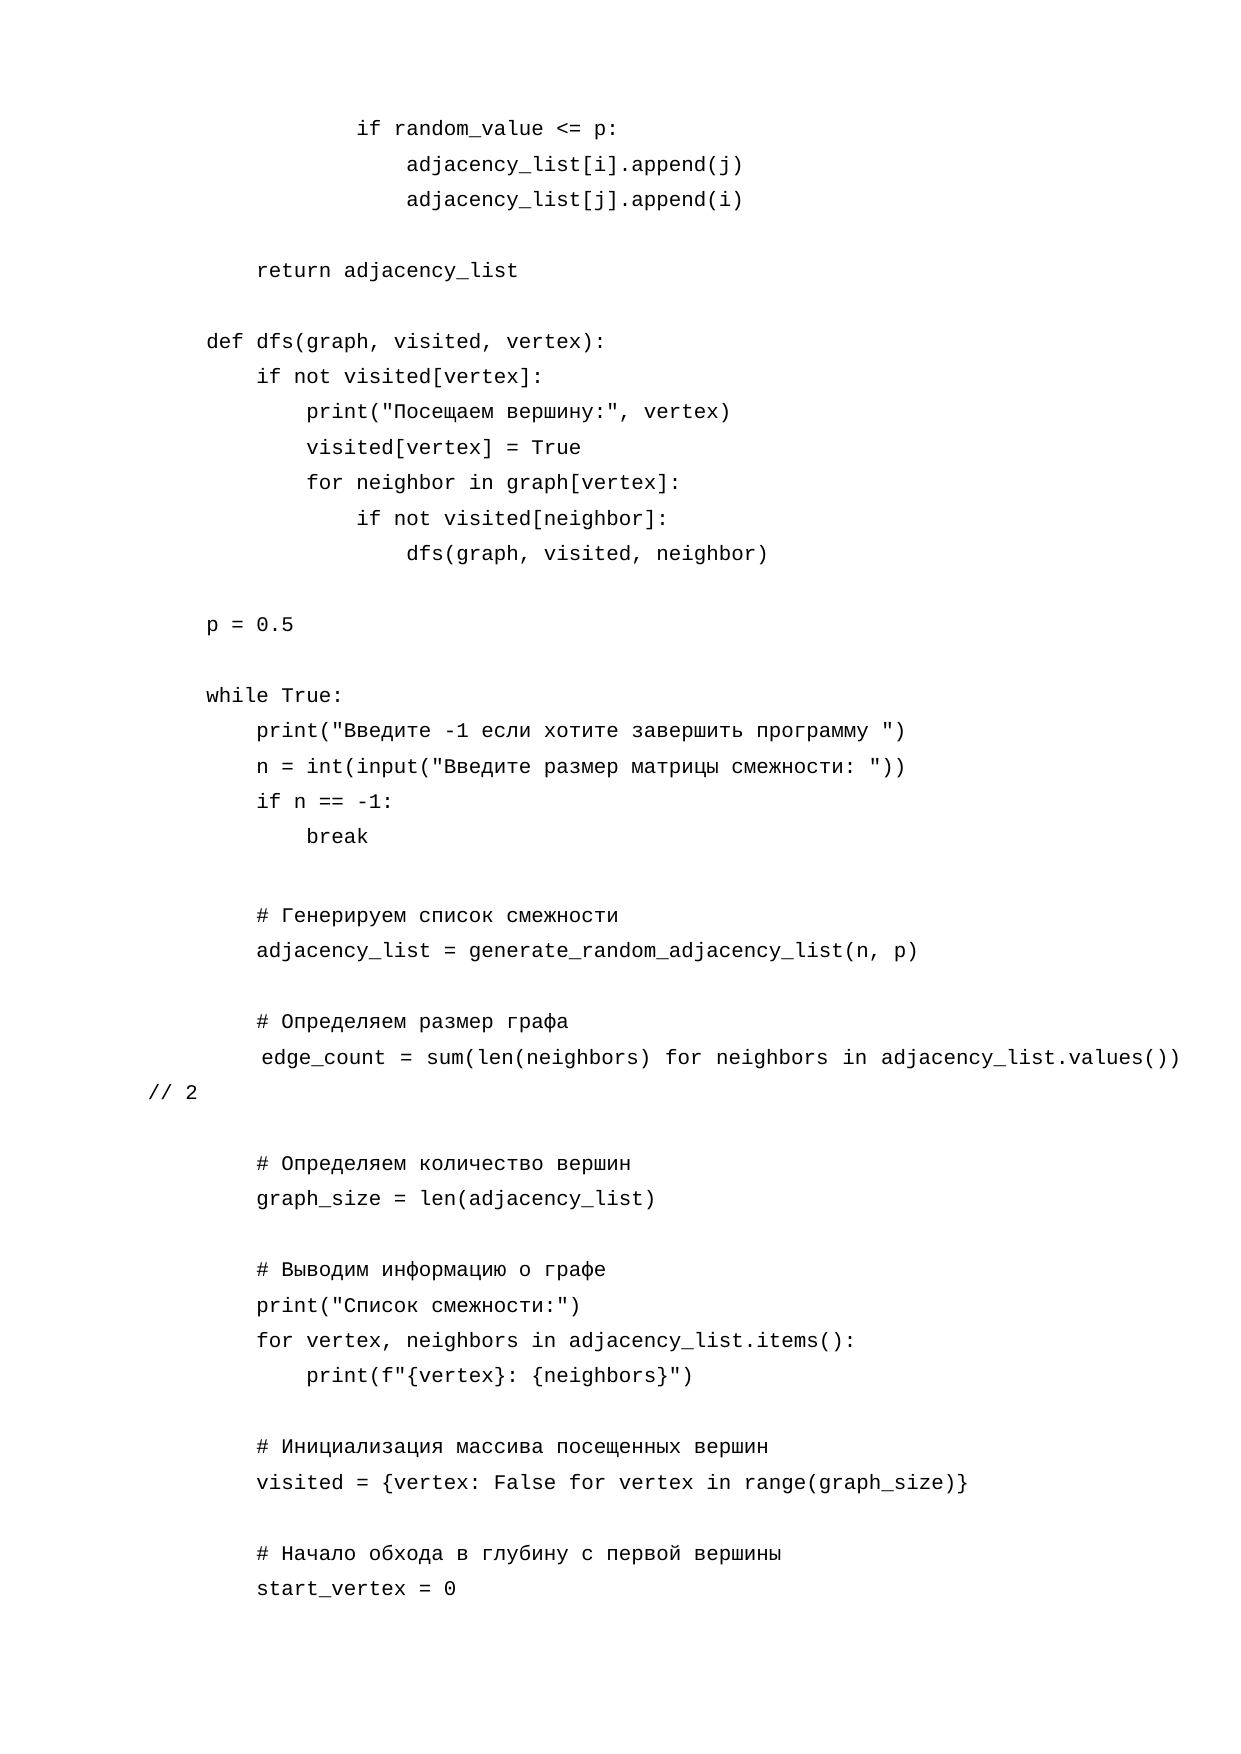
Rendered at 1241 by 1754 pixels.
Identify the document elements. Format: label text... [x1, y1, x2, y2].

text for neighbor in graph[vertex]: [148, 472, 1181, 496]
text print("Посещаем вершину:", vertex) [148, 401, 1181, 425]
text print("Введите -1 если хотите завершить программу ") [148, 720, 1181, 744]
text for vertex, neighbors in adjacency_list.items(): [148, 1330, 1181, 1354]
text p = 0.5 [148, 614, 1181, 638]
text if not visited[neighbor]: [148, 508, 1181, 531]
text break [148, 826, 1181, 850]
text adjacency_list[j].append(i) [148, 189, 1181, 213]
text while True: [148, 685, 1181, 708]
text adjacency_list[i].append(j) [148, 153, 1181, 177]
text return adjacency_list [148, 260, 1181, 283]
text visited[vertex] = True [148, 437, 1181, 461]
text # Генерируем список смежности [148, 905, 1181, 929]
text n = int(input("Введите размер матрицы смежности: ")) [148, 756, 1181, 779]
text if random_value <= p: [148, 118, 1181, 142]
text def dfs(graph, visited, vertex): [148, 331, 1181, 354]
text if not visited[vertex]: [148, 366, 1181, 390]
text graph_size = len(adjacency_list) [148, 1188, 1181, 1212]
text edge_count = sum(len(neighbors) for neighbors in adjacency_list.values()) // 2 [148, 1047, 1181, 1106]
text if n == -1: [148, 791, 1181, 815]
text dfs(graph, visited, neighbor) [148, 543, 1181, 567]
text # Начало обхода в глубину с первой вершины [148, 1542, 1181, 1566]
text # Выводим информацию о графе [148, 1259, 1181, 1283]
text # Определяем количество вершин [148, 1153, 1181, 1177]
text visited = {vertex: False for vertex in range(graph_size)} [148, 1472, 1181, 1495]
text # Инициализация массива посещенных вершин [148, 1436, 1181, 1460]
text adjacency_list = generate_random_adjacency_list(n, p) [148, 940, 1181, 964]
text print(f"{vertex}: {neighbors}") [148, 1365, 1181, 1389]
text print("Список смежности:") [148, 1294, 1181, 1318]
text # Определяем размер графа [148, 1011, 1181, 1035]
text start_vertex = 0 [148, 1578, 1181, 1602]
